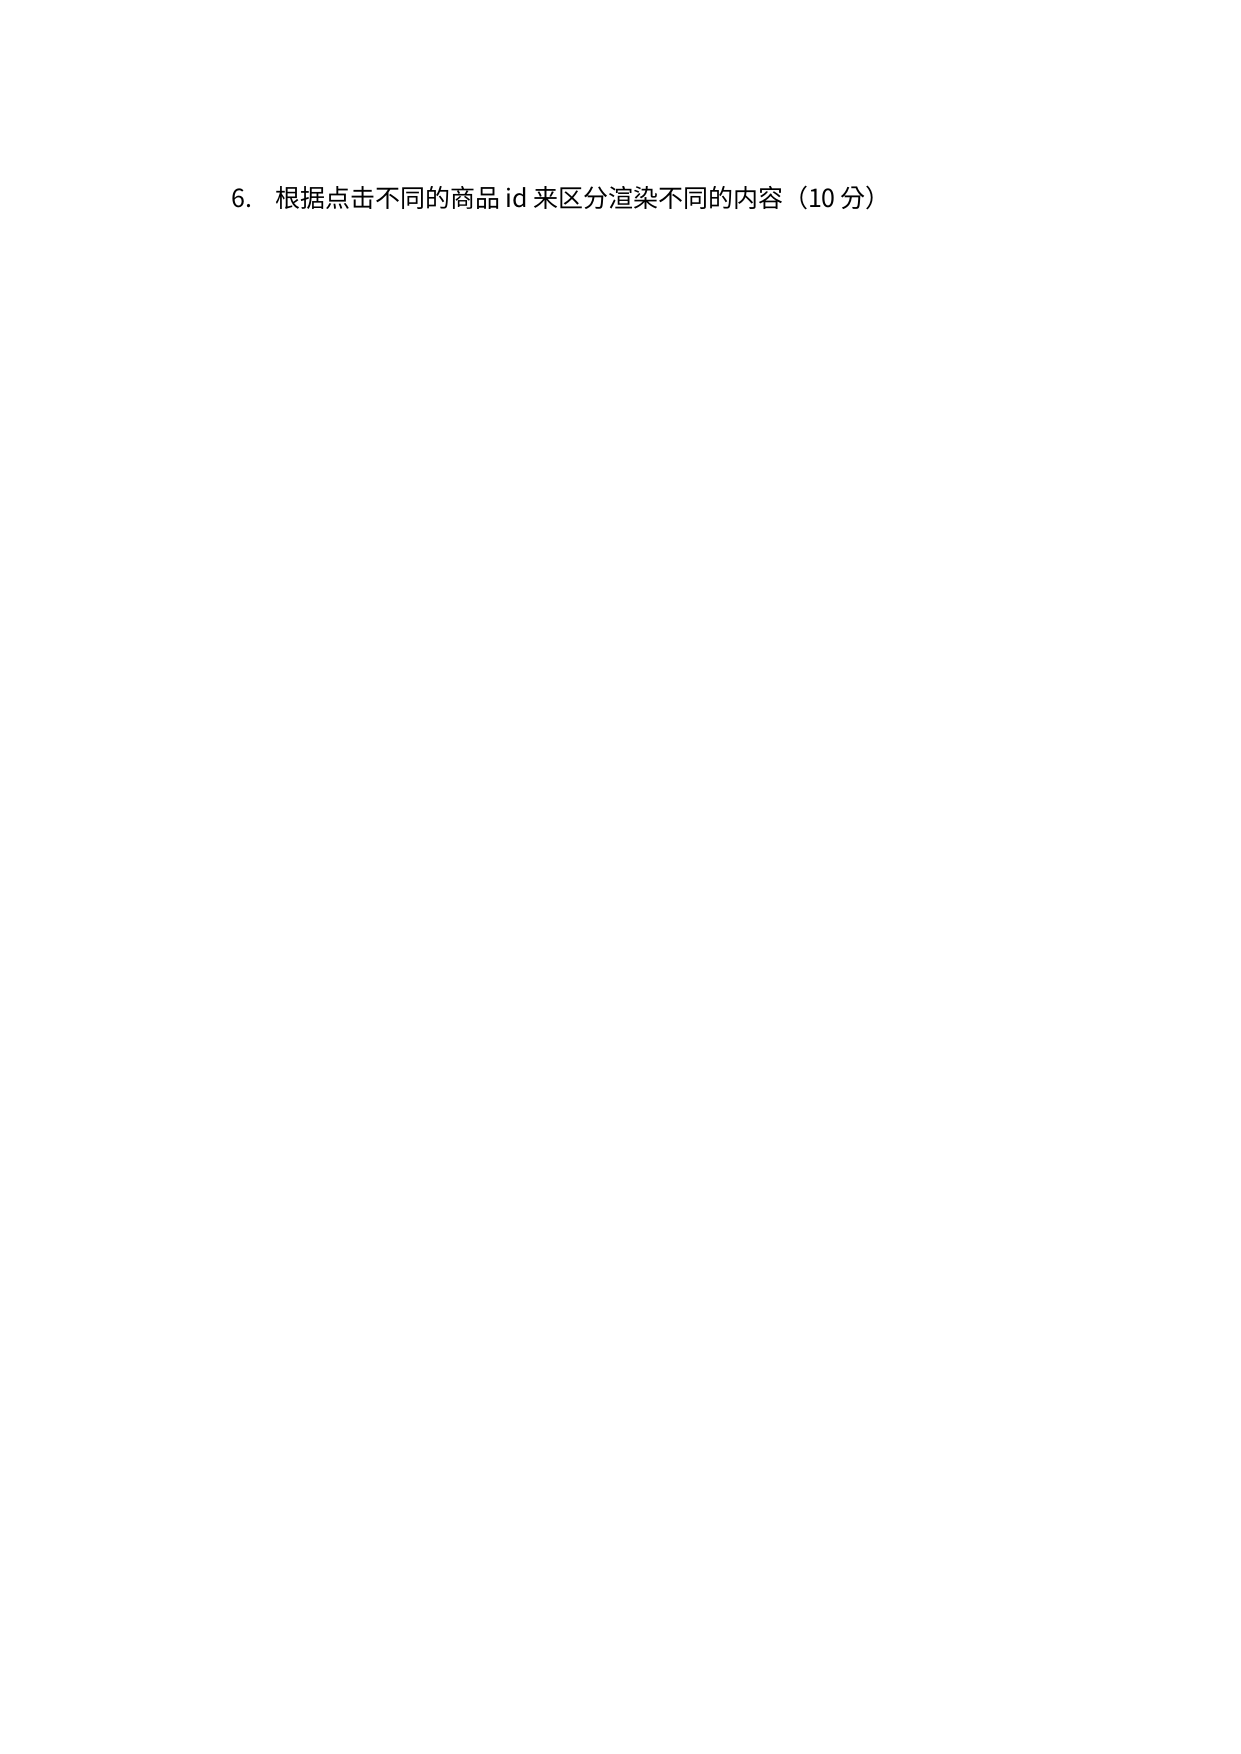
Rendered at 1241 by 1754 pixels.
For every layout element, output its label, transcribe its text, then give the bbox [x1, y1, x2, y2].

list 根据点击不同的商品id来区分渲染不同的内容（10分） [231, 179, 1053, 215]
